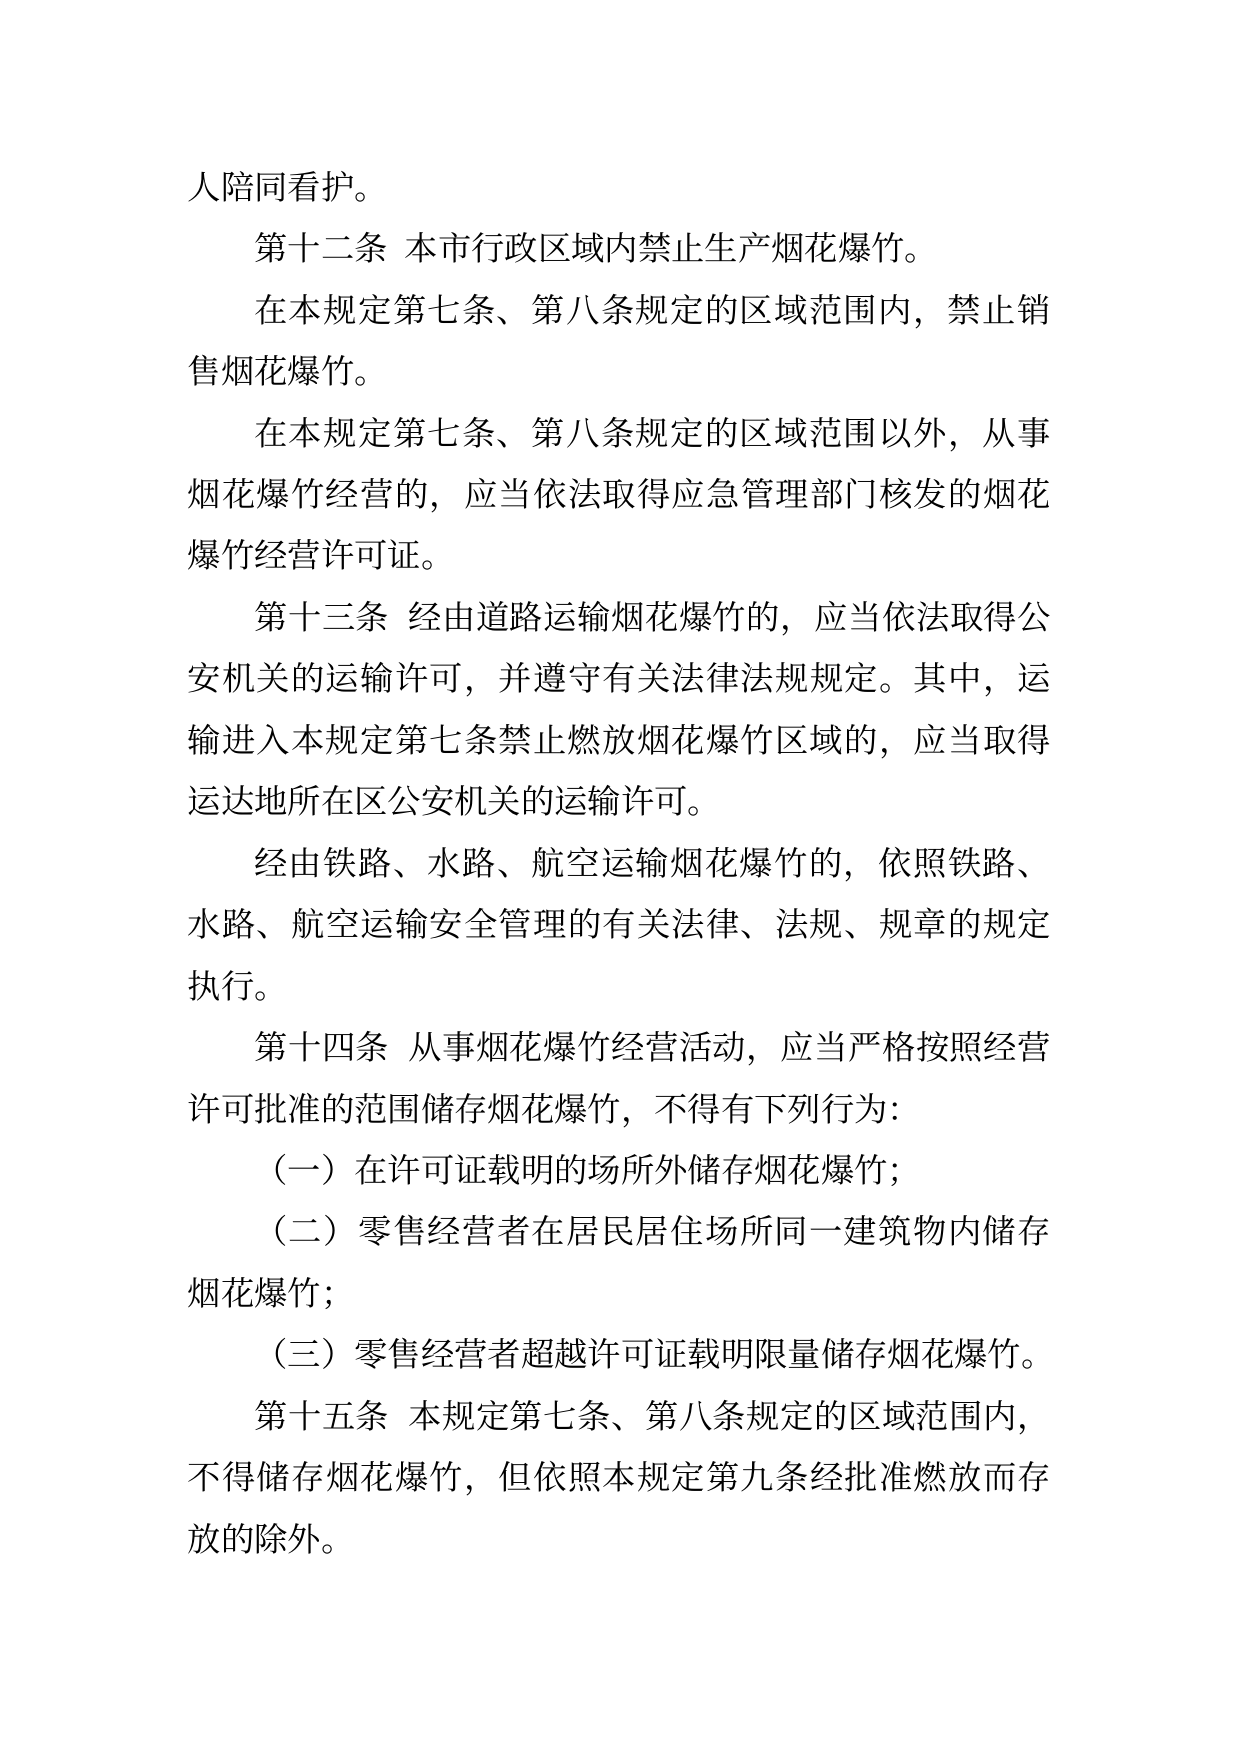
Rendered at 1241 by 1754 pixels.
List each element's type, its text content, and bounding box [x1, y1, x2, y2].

text 经由铁路、水路、航空运输烟花爆竹的，依照铁路、水路、航空运输安全管理的有关法律、法规、规章的规定执行。 [187, 826, 1053, 1010]
text 在本规定第七条、第八条规定的区域范围以外，从事烟花爆竹经营的，应当依法取得应急管理部门核发的烟花爆竹经营许可证。 [187, 396, 1053, 580]
text 第十二条 本市行政区域内禁止生产烟花爆竹。 [187, 211, 1053, 273]
text （一）在许可证载明的场所外储存烟花爆竹； [187, 1133, 1053, 1195]
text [187, 150, 1053, 211]
text 第十五条 本规定第七条、第八条规定的区域范围内，不得储存烟花爆竹，但依照本规定第九条经批准燃放而存放的除外。 [187, 1379, 1053, 1563]
text （三）零售经营者超越许可证载明限量储存烟花爆竹。 [187, 1318, 1053, 1379]
text （二）零售经营者在居民居住场所同一建筑物内储存烟花爆竹； [187, 1195, 1053, 1318]
text 在本规定第七条、第八条规定的区域范围内，禁止销售烟花爆竹。 [187, 273, 1053, 396]
text 第十三条 经由道路运输烟花爆竹的，应当依法取得公安机关的运输许可，并遵守有关法律法规规定。其中，运输进入本规定第七条禁止燃放烟花爆竹区域的，应当取得运达地所在区公安机关的运输许可。 [187, 580, 1053, 826]
text 第十四条 从事烟花爆竹经营活动，应当严格按照经营许可批准的范围储存烟花爆竹，不得有下列行为： [187, 1010, 1053, 1133]
